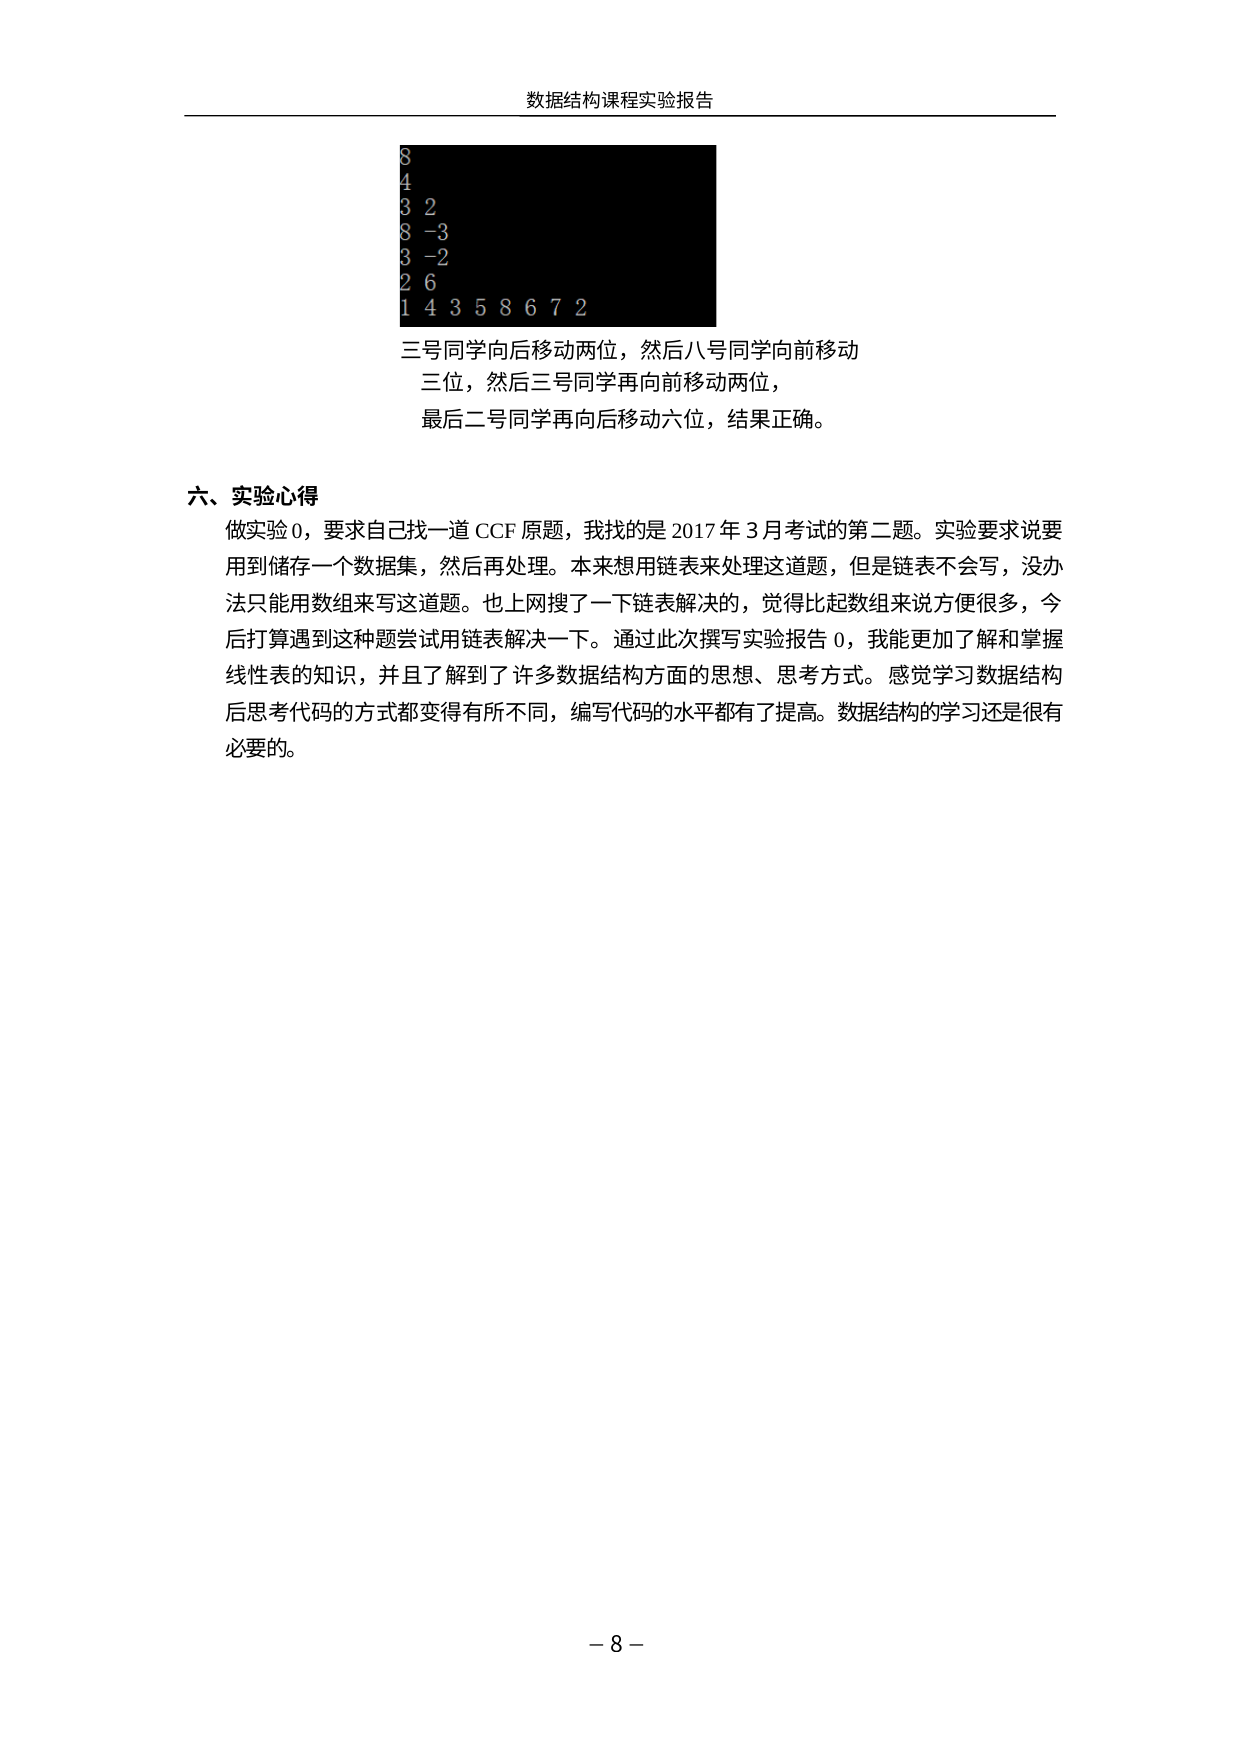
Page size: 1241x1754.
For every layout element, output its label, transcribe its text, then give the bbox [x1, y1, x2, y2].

text 最后二号同学再向后移动六位，结果正确。 [377, 402, 864, 434]
text 做实验 0，要求自己找一道 CCF 原题，我找的是 2017年3月考试的第二题。实验要求说要用到储存一个数据集，然后再处理。本来想用链表来处理这道题，但是链表不会写，没办法只能用数组来写这道题。也上网搜了一下链表解决的，觉得比起数组来说方便很多，今后打算遇到这种题尝试用链表解决一下。通过此次撰写实验报告 0，我能更加了解和掌握线性表的知识，并且了解到了许多数据结构方面的思想、思考方式。感觉学习数据结构后思考代码的方式都变得有所不同，编写代码的水平都有了提高。数据结构的学习还是很有必要的。 [225, 513, 1064, 763]
subtitle 六、实验心得 [187, 473, 1240, 513]
picture [399, 145, 717, 327]
text 三号同学向后移动两位，然后八号同学向前移动三位，然后三号同学再向前移动两位， [377, 333, 864, 396]
